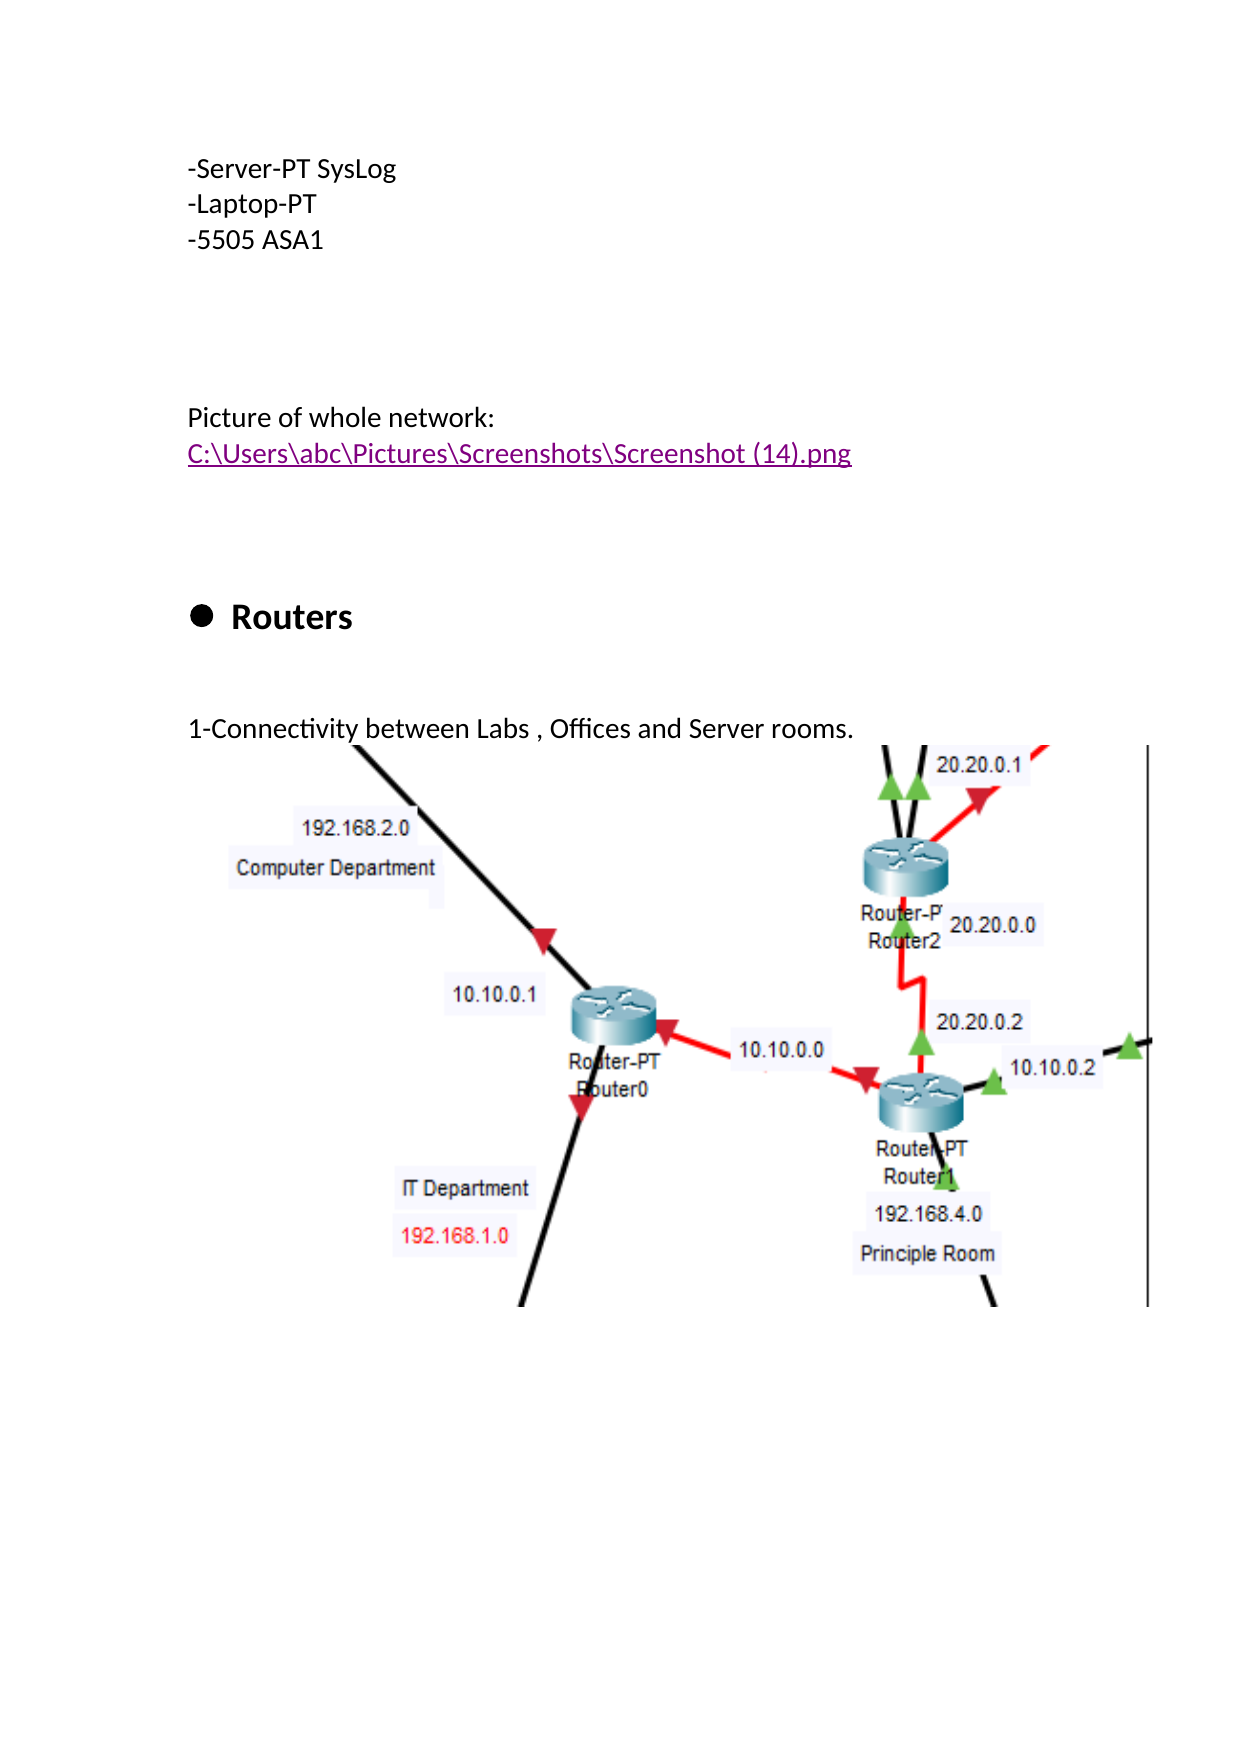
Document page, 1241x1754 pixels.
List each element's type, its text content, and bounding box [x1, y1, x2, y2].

text -Server-PT SysLog [187, 150, 1053, 186]
list Routers [187, 593, 1053, 638]
text -5505 ASA1 [187, 221, 1053, 257]
text C:\Users\abc\Pictures\Screenshots\Screenshot (14).png [187, 435, 1053, 471]
picture [187, 745, 1153, 1307]
list 1-Connectivity between Labs , Offices and Server rooms. [187, 710, 1053, 745]
text Picture of whole network: [187, 399, 1053, 435]
text -Laptop-PT [187, 186, 1053, 221]
